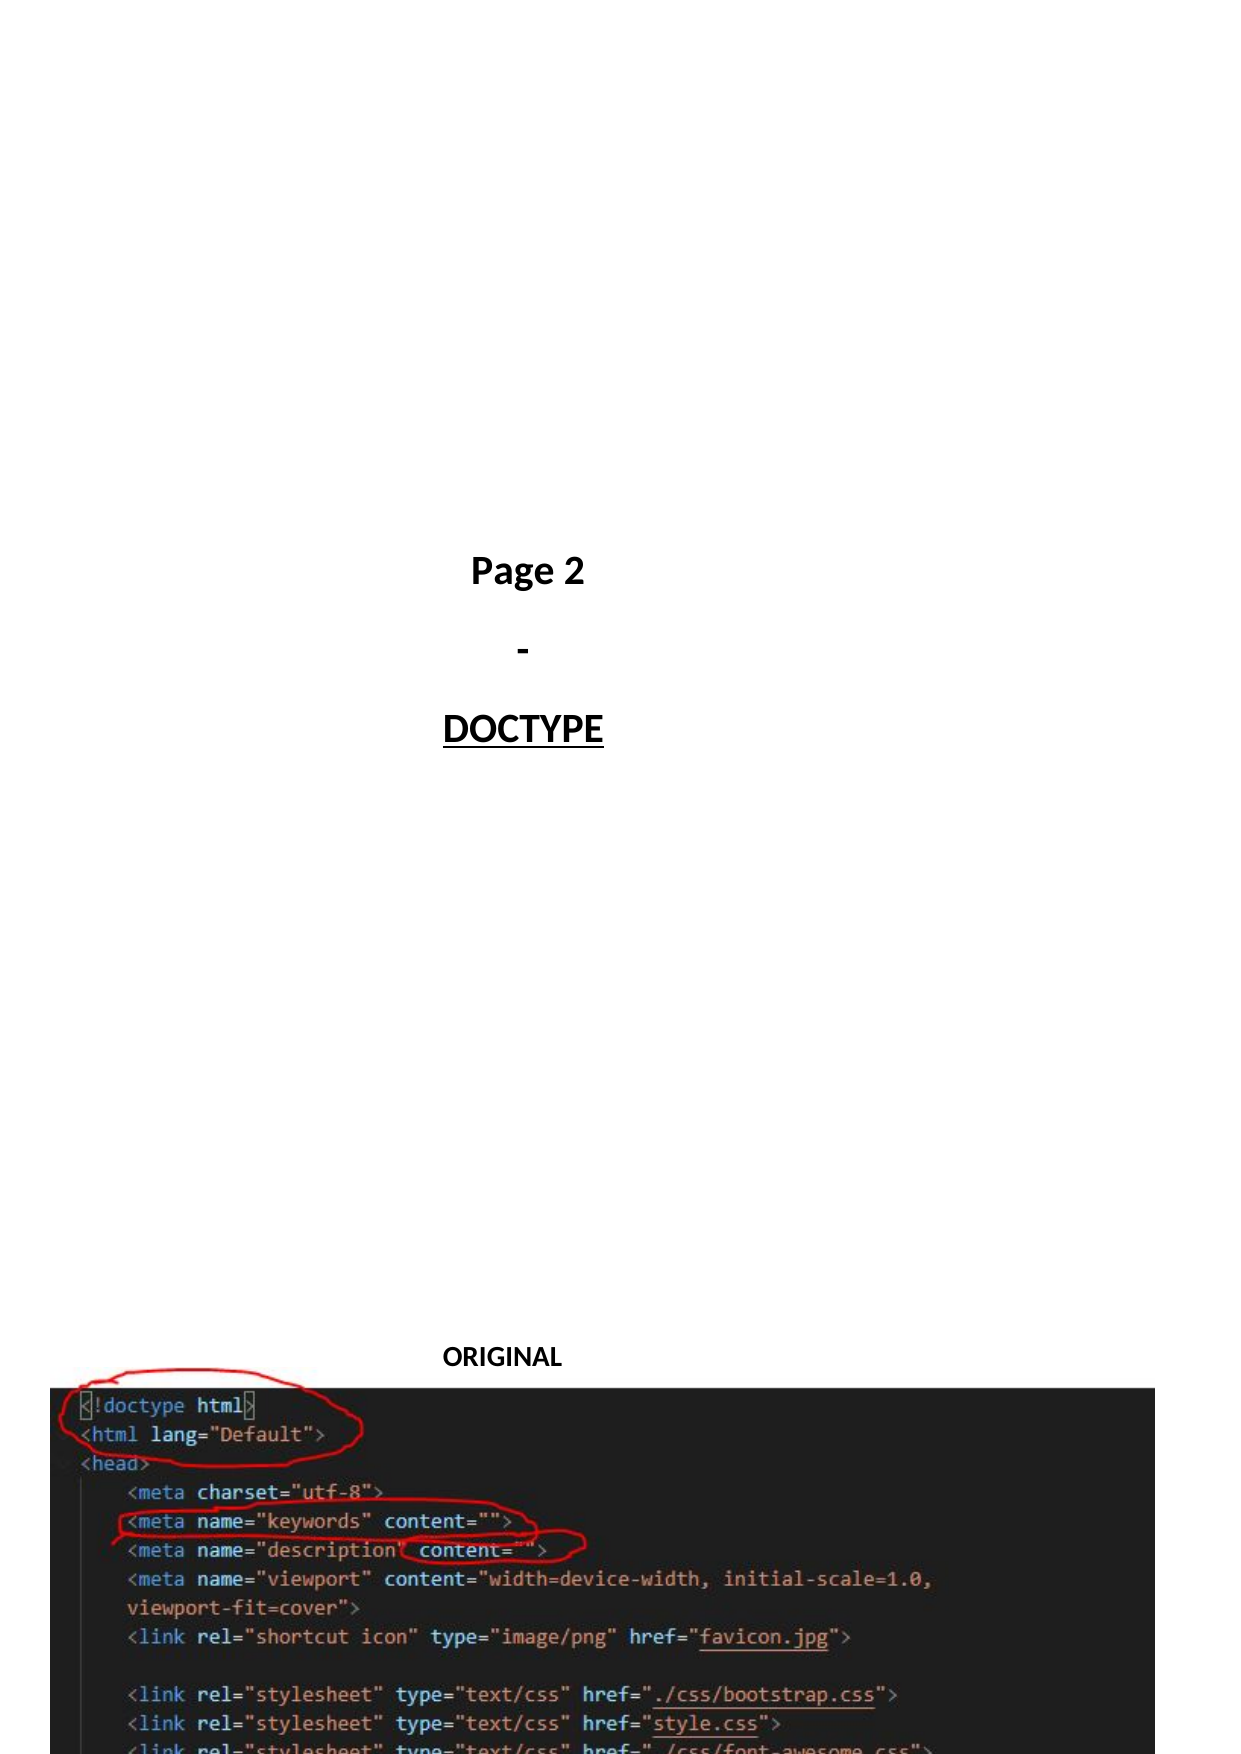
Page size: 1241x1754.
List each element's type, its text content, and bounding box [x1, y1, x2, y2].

text DOCTYPE [443, 702, 1093, 753]
picture [50, 1367, 1155, 1754]
text Page 2 [148, 544, 1093, 595]
text ORIGINAL [443, 1338, 1093, 1373]
text - [443, 623, 1093, 674]
